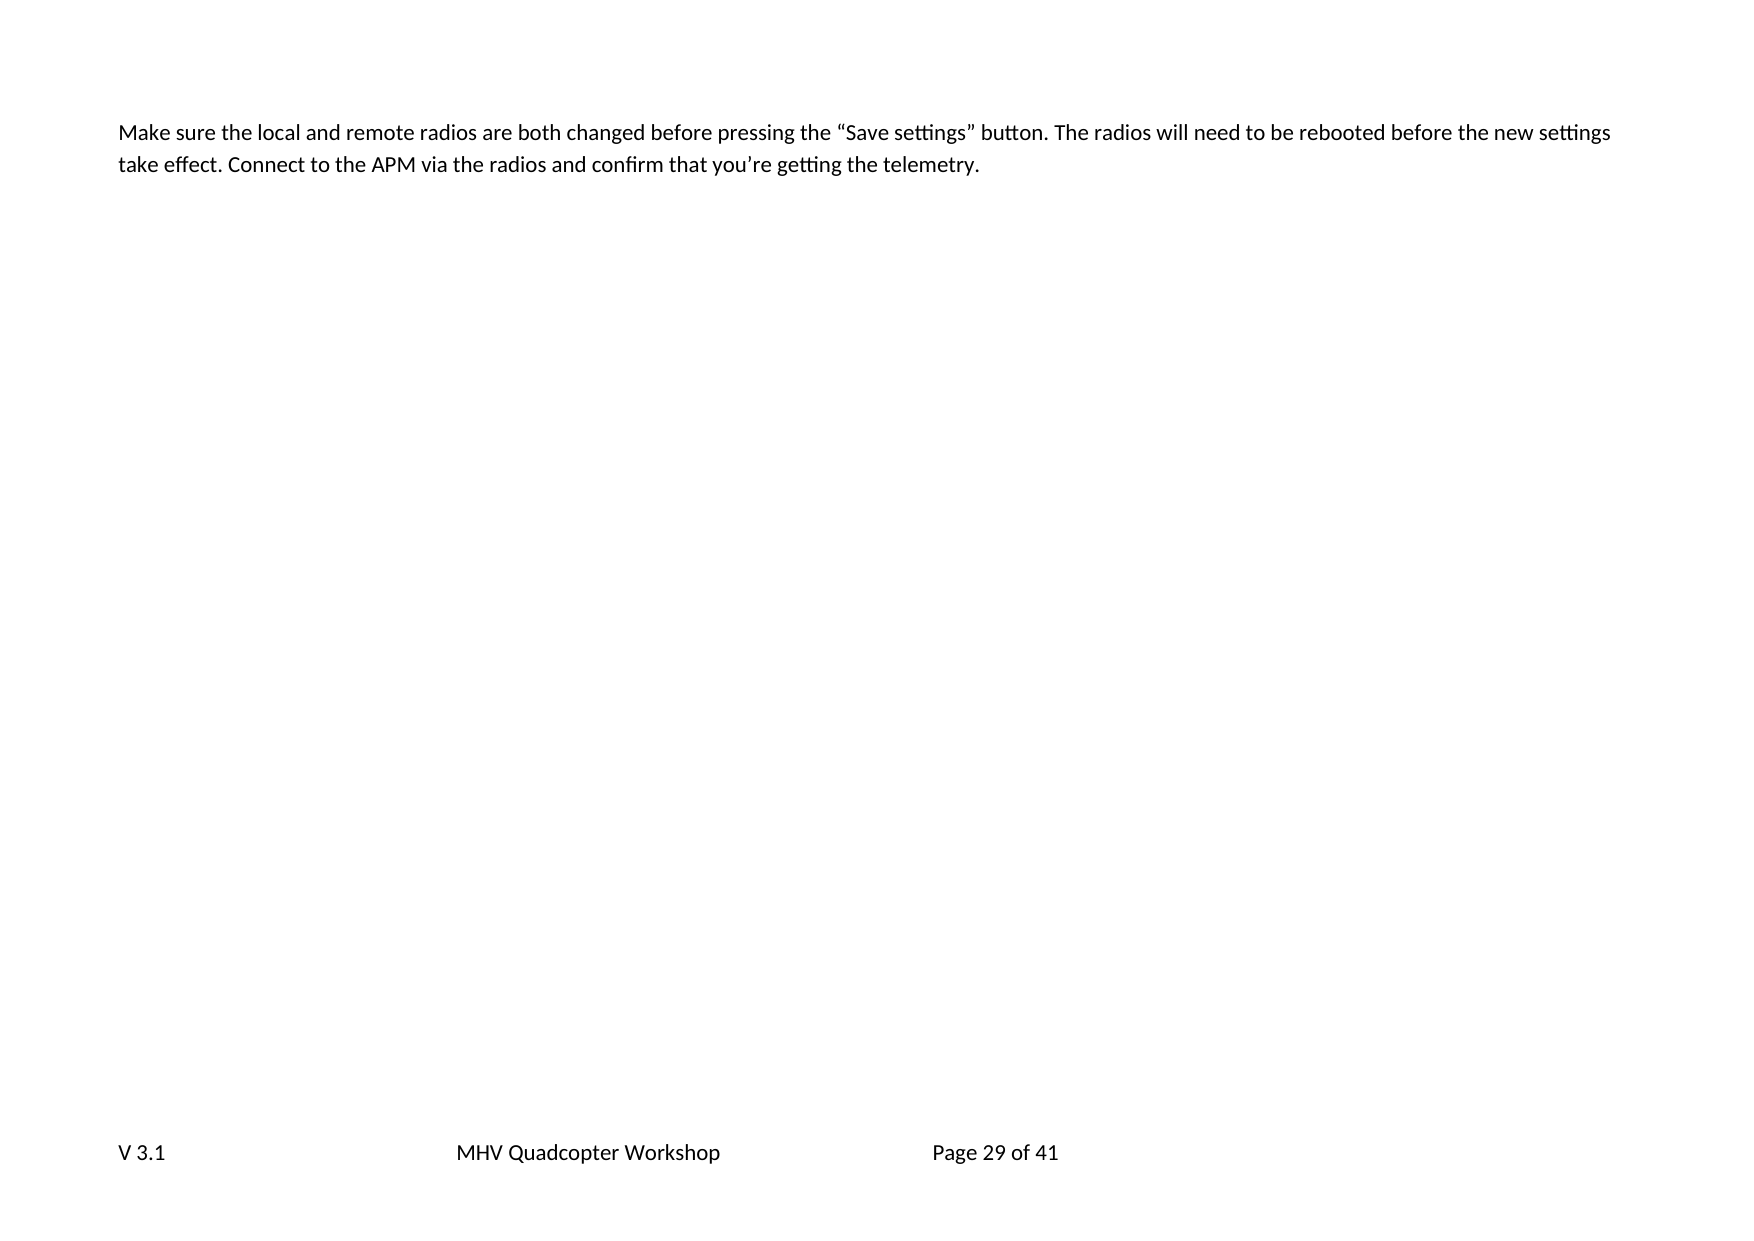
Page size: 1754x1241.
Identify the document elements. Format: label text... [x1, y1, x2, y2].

text Make sure the local and remote radios are both changed before pressing the “Save settings” button. The radios will need to be rebooted before the new settings take effect. Connect to the APM via the radios and confirm that you’re getting the telemetry. [118, 118, 1636, 178]
